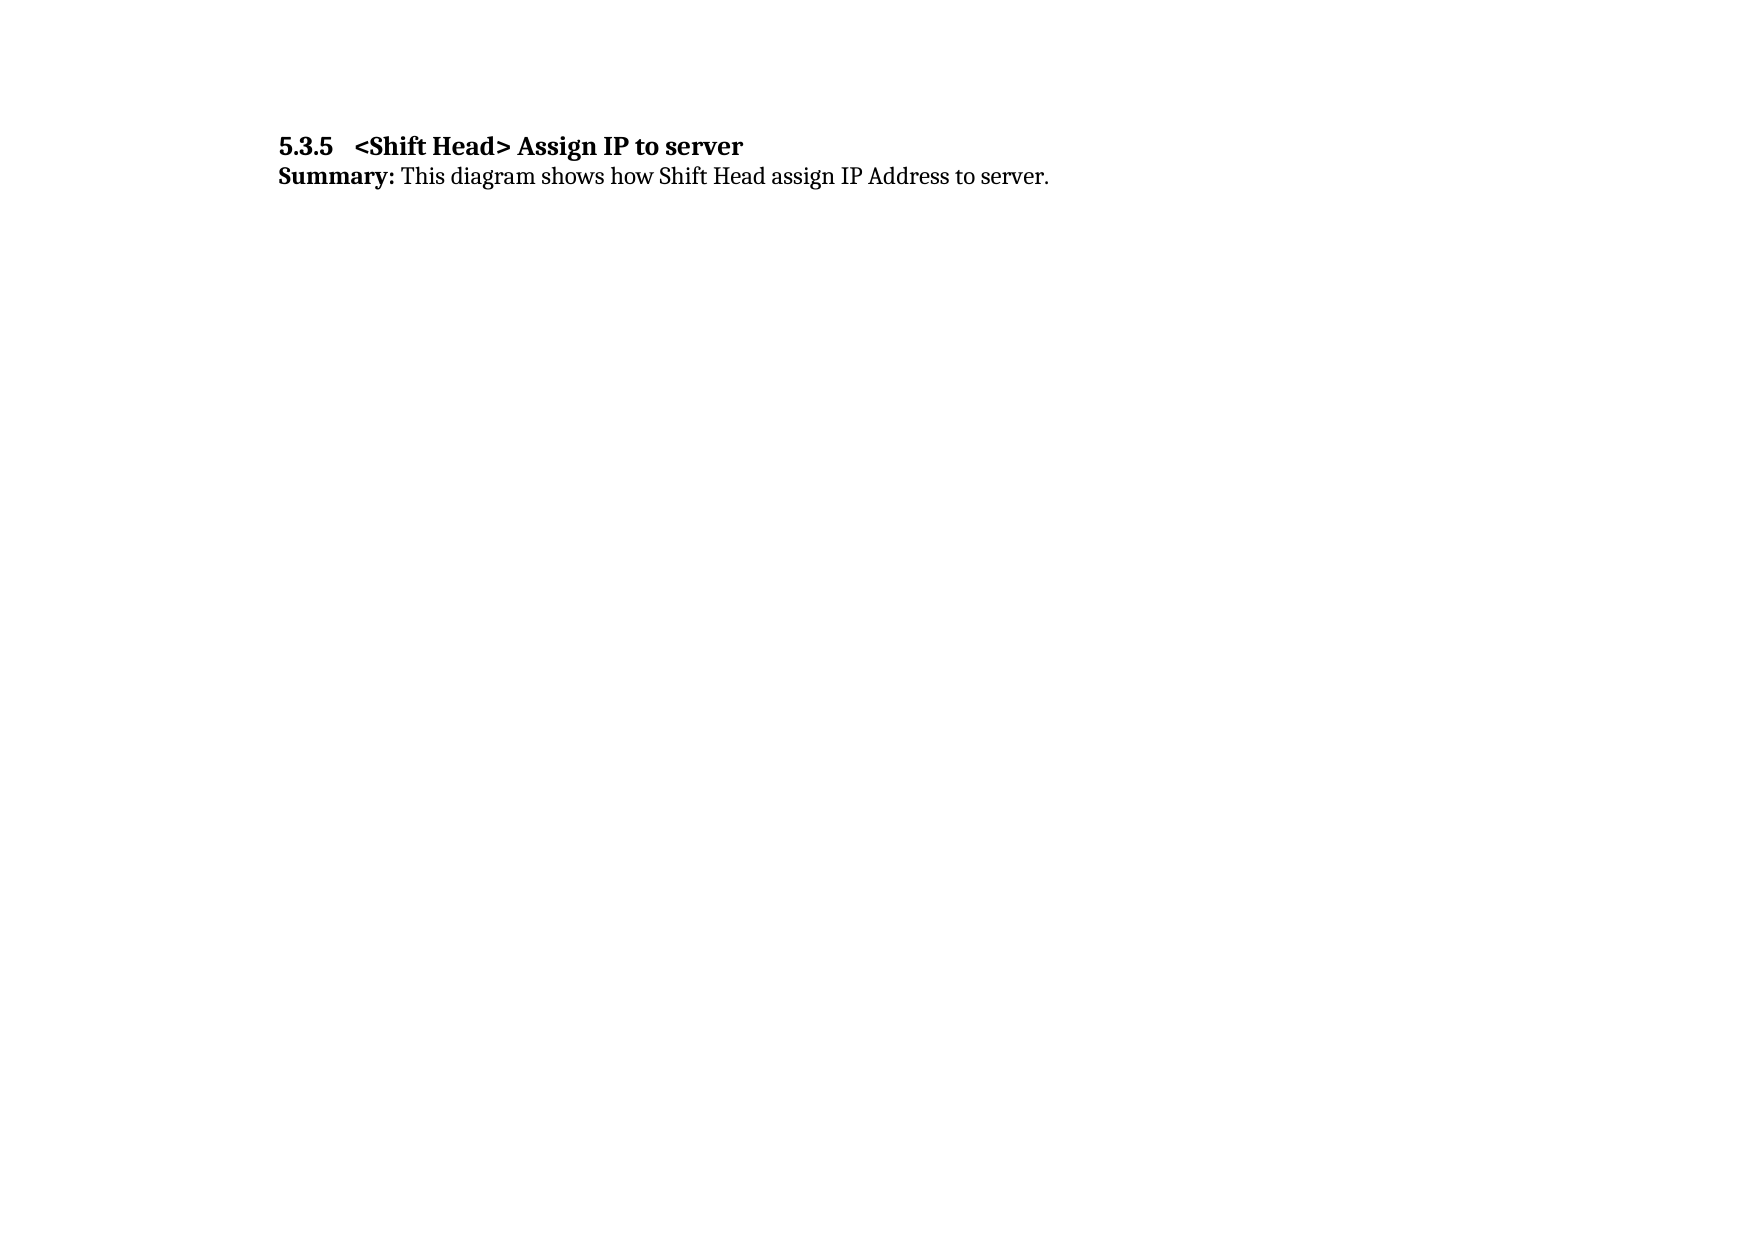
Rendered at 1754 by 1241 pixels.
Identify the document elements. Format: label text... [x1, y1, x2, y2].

text Summary: This diagram shows how Shift Head assign IP Address to server. [204, 162, 1606, 191]
subtitle <Shift Head> Assign IP to server [279, 131, 1606, 162]
